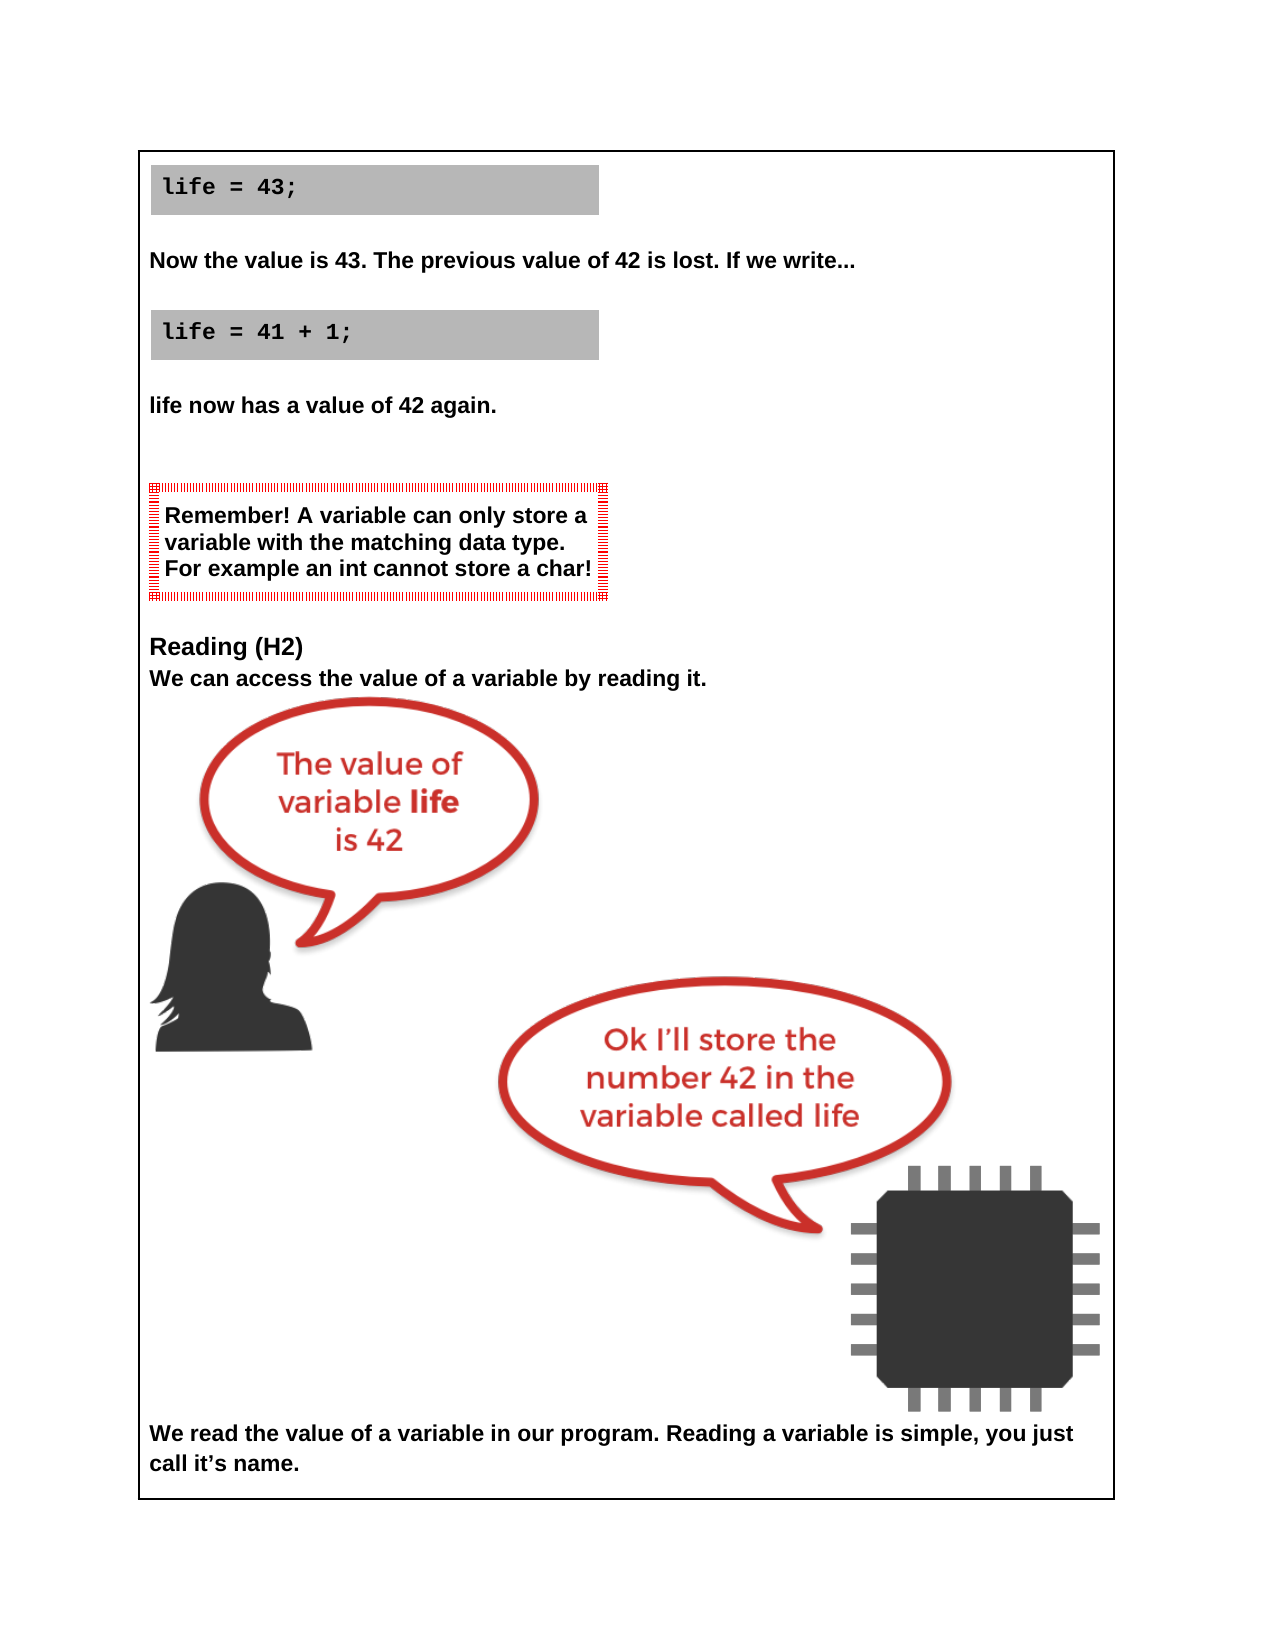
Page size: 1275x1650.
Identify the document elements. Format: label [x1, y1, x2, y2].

picture [149, 694, 1103, 1416]
table_header [140, 152, 1113, 1498]
